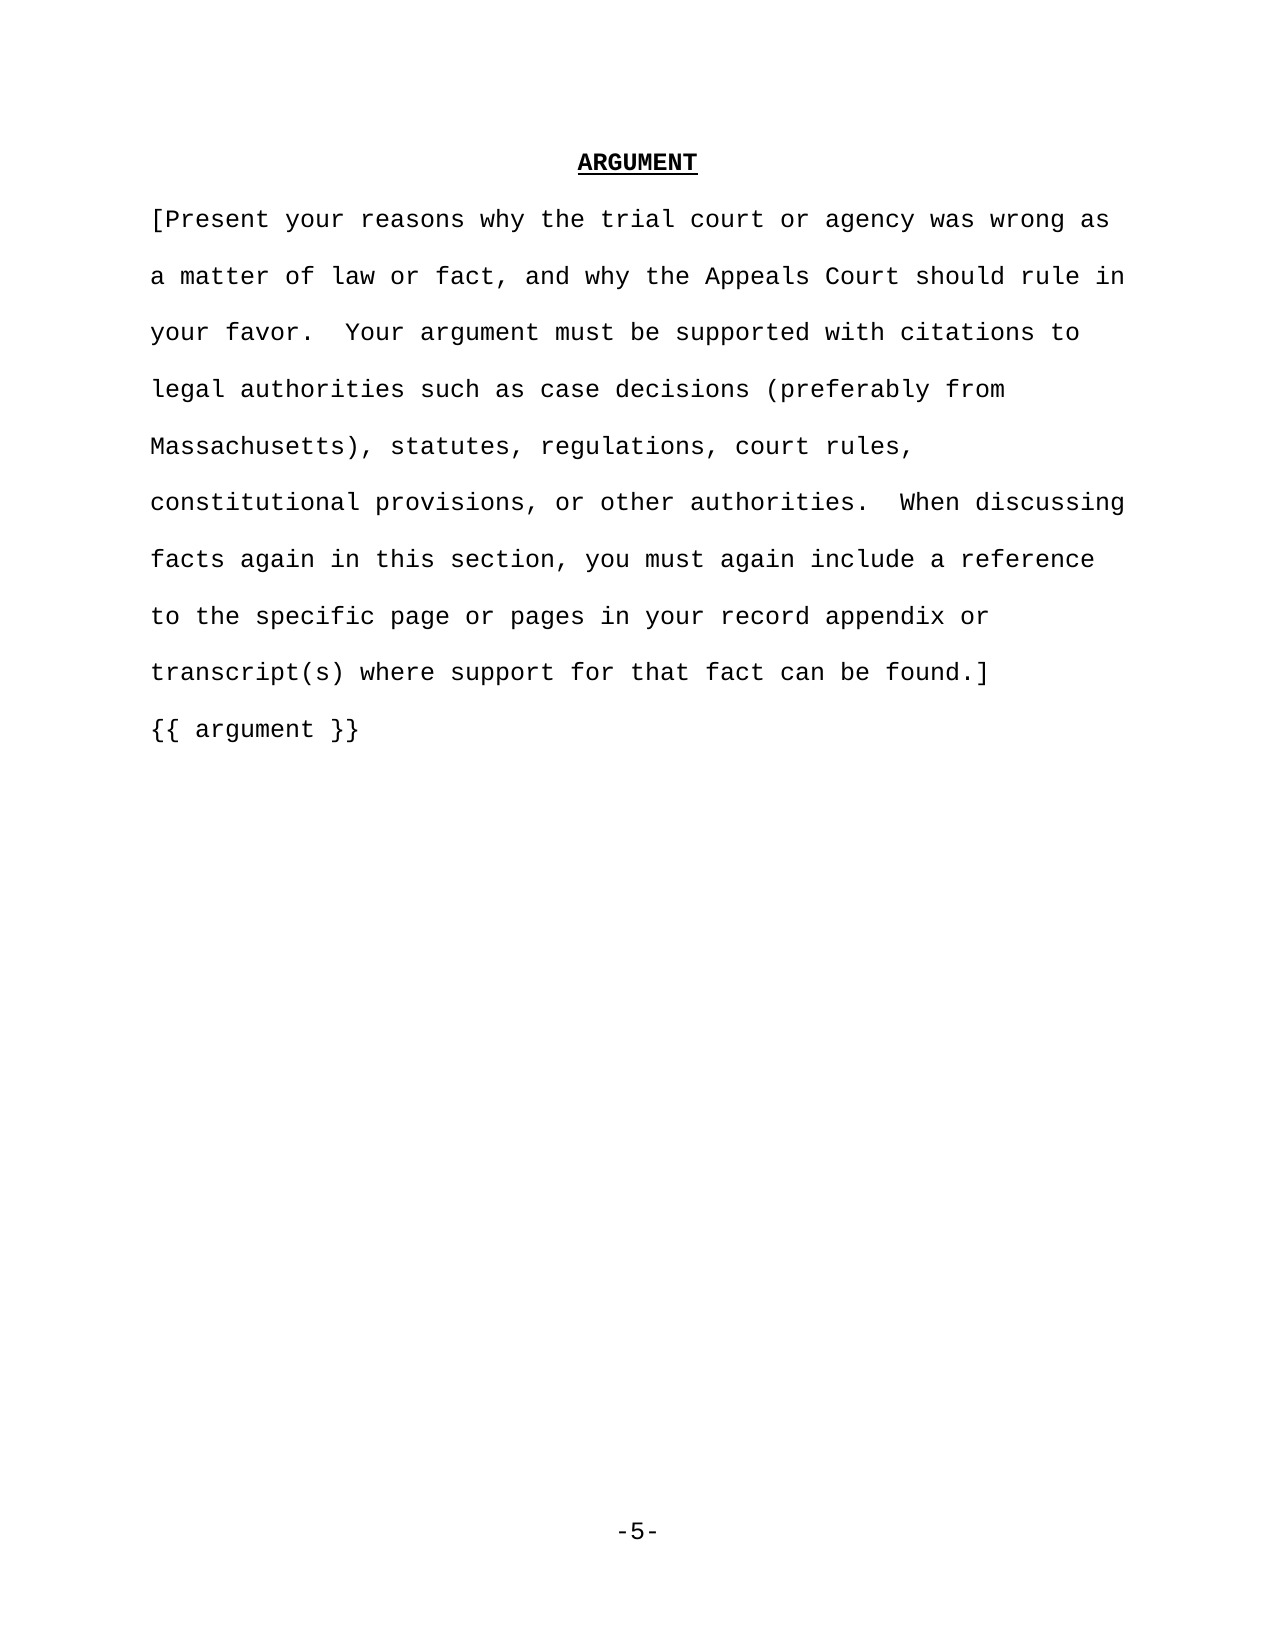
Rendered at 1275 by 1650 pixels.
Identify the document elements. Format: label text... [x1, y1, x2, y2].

text [Present your reasons why the trial court or agency was wrong as a matter of law or fact, and why the Appeals Court should rule in your favor. Your argument must be supported with citations to legal authorities such as case decisions (preferably from Massachusetts), statutes, regulations, court rules, constitutional provisions, or other authorities. When discussing facts again in this section, you must again include a reference to the specific page or pages in your record appendix or transcript(s) where support for that fact can be found.] [150, 207, 1125, 688]
text {{ argument }} [150, 717, 1125, 745]
subtitle Argument [150, 150, 1125, 178]
